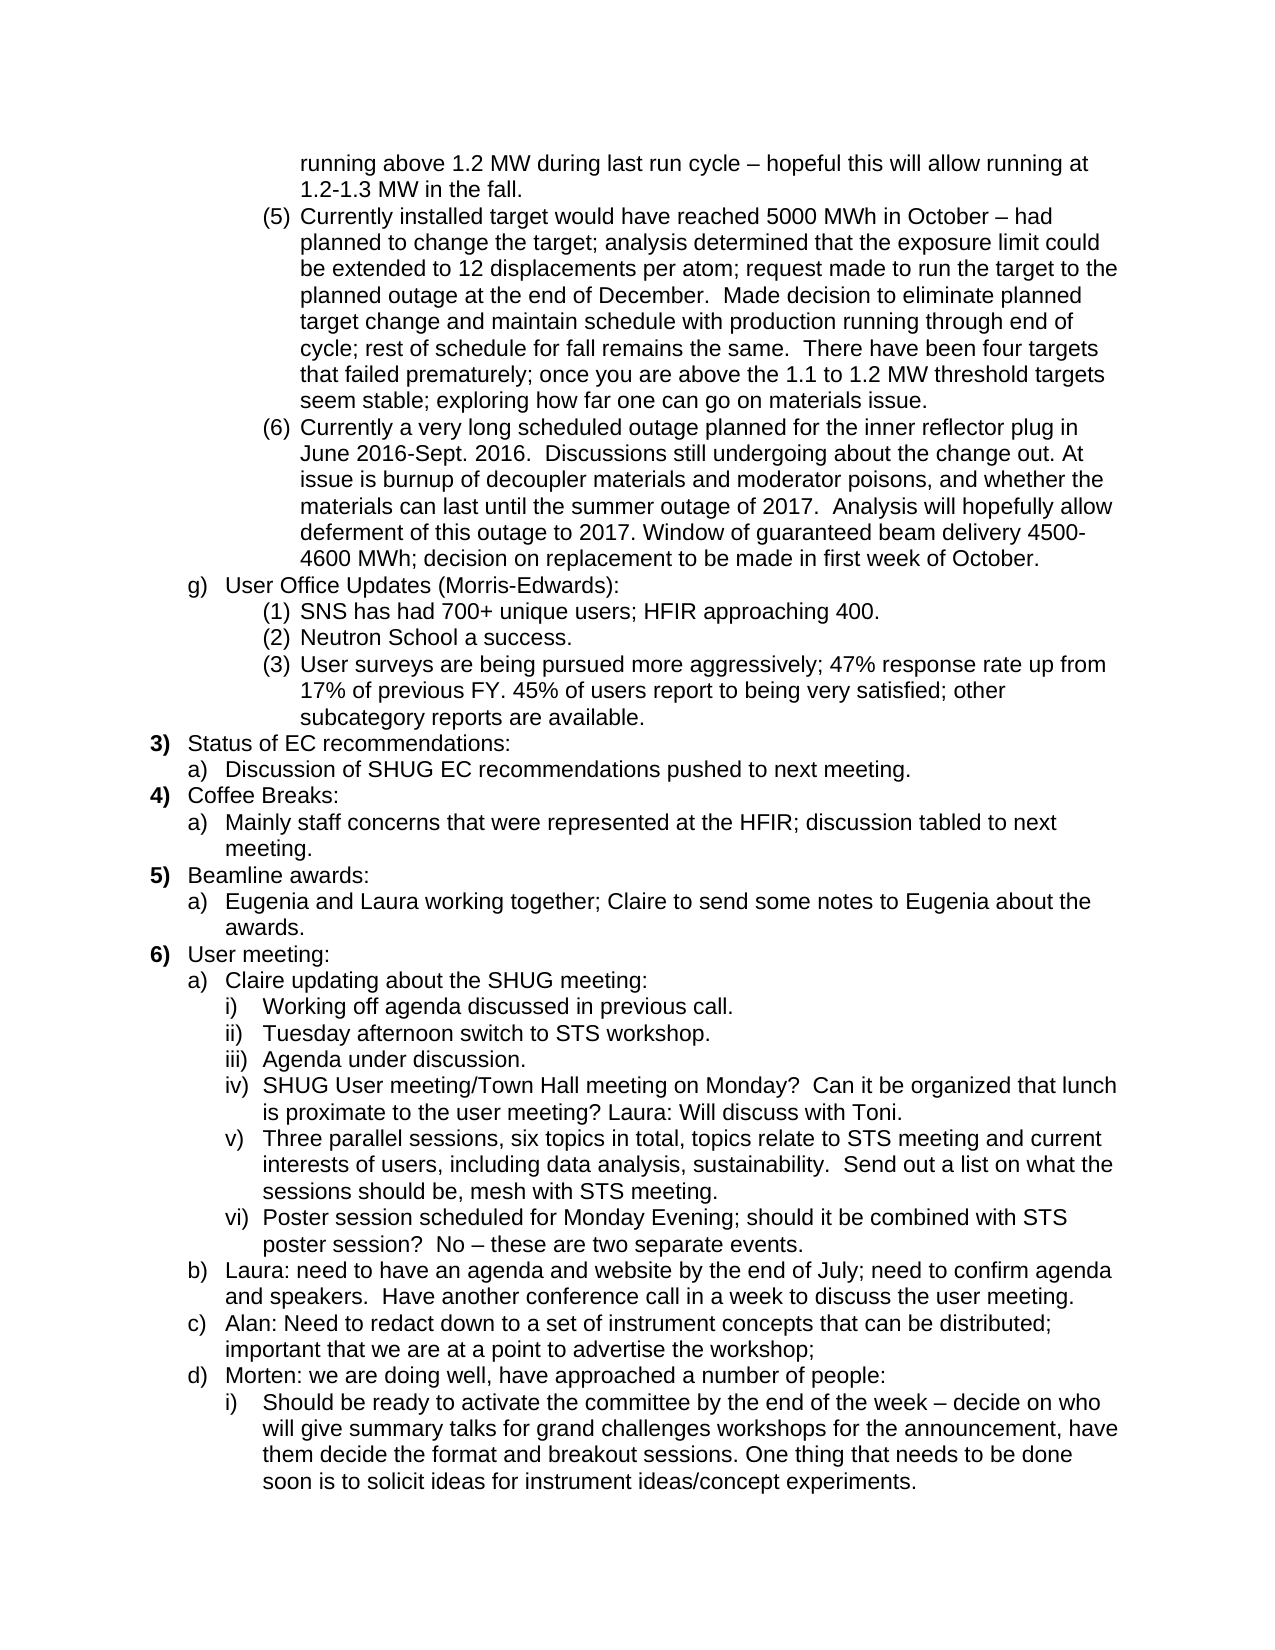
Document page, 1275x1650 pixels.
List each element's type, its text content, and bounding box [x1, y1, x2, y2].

list User meeting: [150, 941, 1125, 967]
list User Office Updates (Morris-Edwards): [187, 572, 1125, 598]
list Neutron School a success. [262, 624, 1125, 651]
list Mainly staff concerns that were represented at the HFIR; discussion tabled to next meeting. [187, 809, 1125, 862]
list Currently installed target would have reached 5000 MWh in October – had planned to change the target; analysis determined that the exposure limit could be extended to 12 displacements per atom; request made to run the target to the planned outage at the end of December. Made decision to eliminate planned target change and maintain schedule with production running through end of cycle; rest of schedule for fall remains the same. There have been four targets that failed prematurely; once you are above the 1.1 to 1.2 MW threshold targets seem stable; exploring how far one can go on materials issue. [262, 203, 1125, 413]
list Claire updating about the SHUG meeting: [187, 967, 1125, 993]
list SNS has had 700+ unique users; HFIR approaching 400. [262, 598, 1125, 624]
list SHUG User meeting/Town Hall meeting on Monday? Can it be organized that lunch is proximate to the user meeting? Laura: Will discuss with Toni. [225, 1072, 1125, 1125]
list Status of EC recommendations: [150, 730, 1125, 756]
list Currently a very long scheduled outage planned for the inner reflector plug in June 2016-Sept. 2016. Discussions still undergoing about the change out. At issue is burnup of decoupler materials and moderator poisons, and whether the materials can last until the summer outage of 2017. Analysis will hopefully allow deferment of this outage to 2017. Window of guaranteed beam delivery 4500-4600 MWh; decision on replacement to be made in first week of October. [262, 413, 1125, 572]
list Alan: Need to redact down to a set of instrument concepts that can be distributed; important that we are at a point to advertise the workshop; [187, 1309, 1125, 1362]
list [262, 150, 1125, 203]
list Beamline awards: [150, 862, 1125, 888]
list Three parallel sessions, six topics in total, topics relate to STS meeting and current interests of users, including data analysis, sustainability. Send out a list on what the sessions should be, mesh with STS meeting. [225, 1125, 1125, 1204]
list Tuesday afternoon switch to STS workshop. [225, 1020, 1125, 1046]
list Discussion of SHUG EC recommendations pushed to next meeting. [187, 756, 1125, 782]
list Should be ready to activate the committee by the end of the week – decide on who will give summary talks for grand challenges workshops for the announcement, have them decide the format and breakout sessions. One thing that needs to be done soon is to solicit ideas for instrument ideas/concept experiments. [225, 1389, 1125, 1494]
list Coffee Breaks: [150, 782, 1125, 809]
list Poster session scheduled for Monday Evening; should it be combined with STS poster session? No – these are two separate events. [225, 1204, 1125, 1257]
list Laura: need to have an agenda and website by the end of July; need to confirm agenda and speakers. Have another conference call in a week to discuss the user meeting. [187, 1257, 1125, 1309]
list User surveys are being pursued more aggressively; 47% response rate up from 17% of previous FY. 45% of users report to being very satisfied; other subcategory reports are available. [262, 651, 1125, 730]
list Morten: we are doing well, have approached a number of people: [187, 1362, 1125, 1389]
list Working off agenda discussed in previous call. [225, 993, 1125, 1020]
list Agenda under discussion. [225, 1046, 1125, 1072]
list Eugenia and Laura working together; Claire to send some notes to Eugenia about the awards. [187, 888, 1125, 941]
